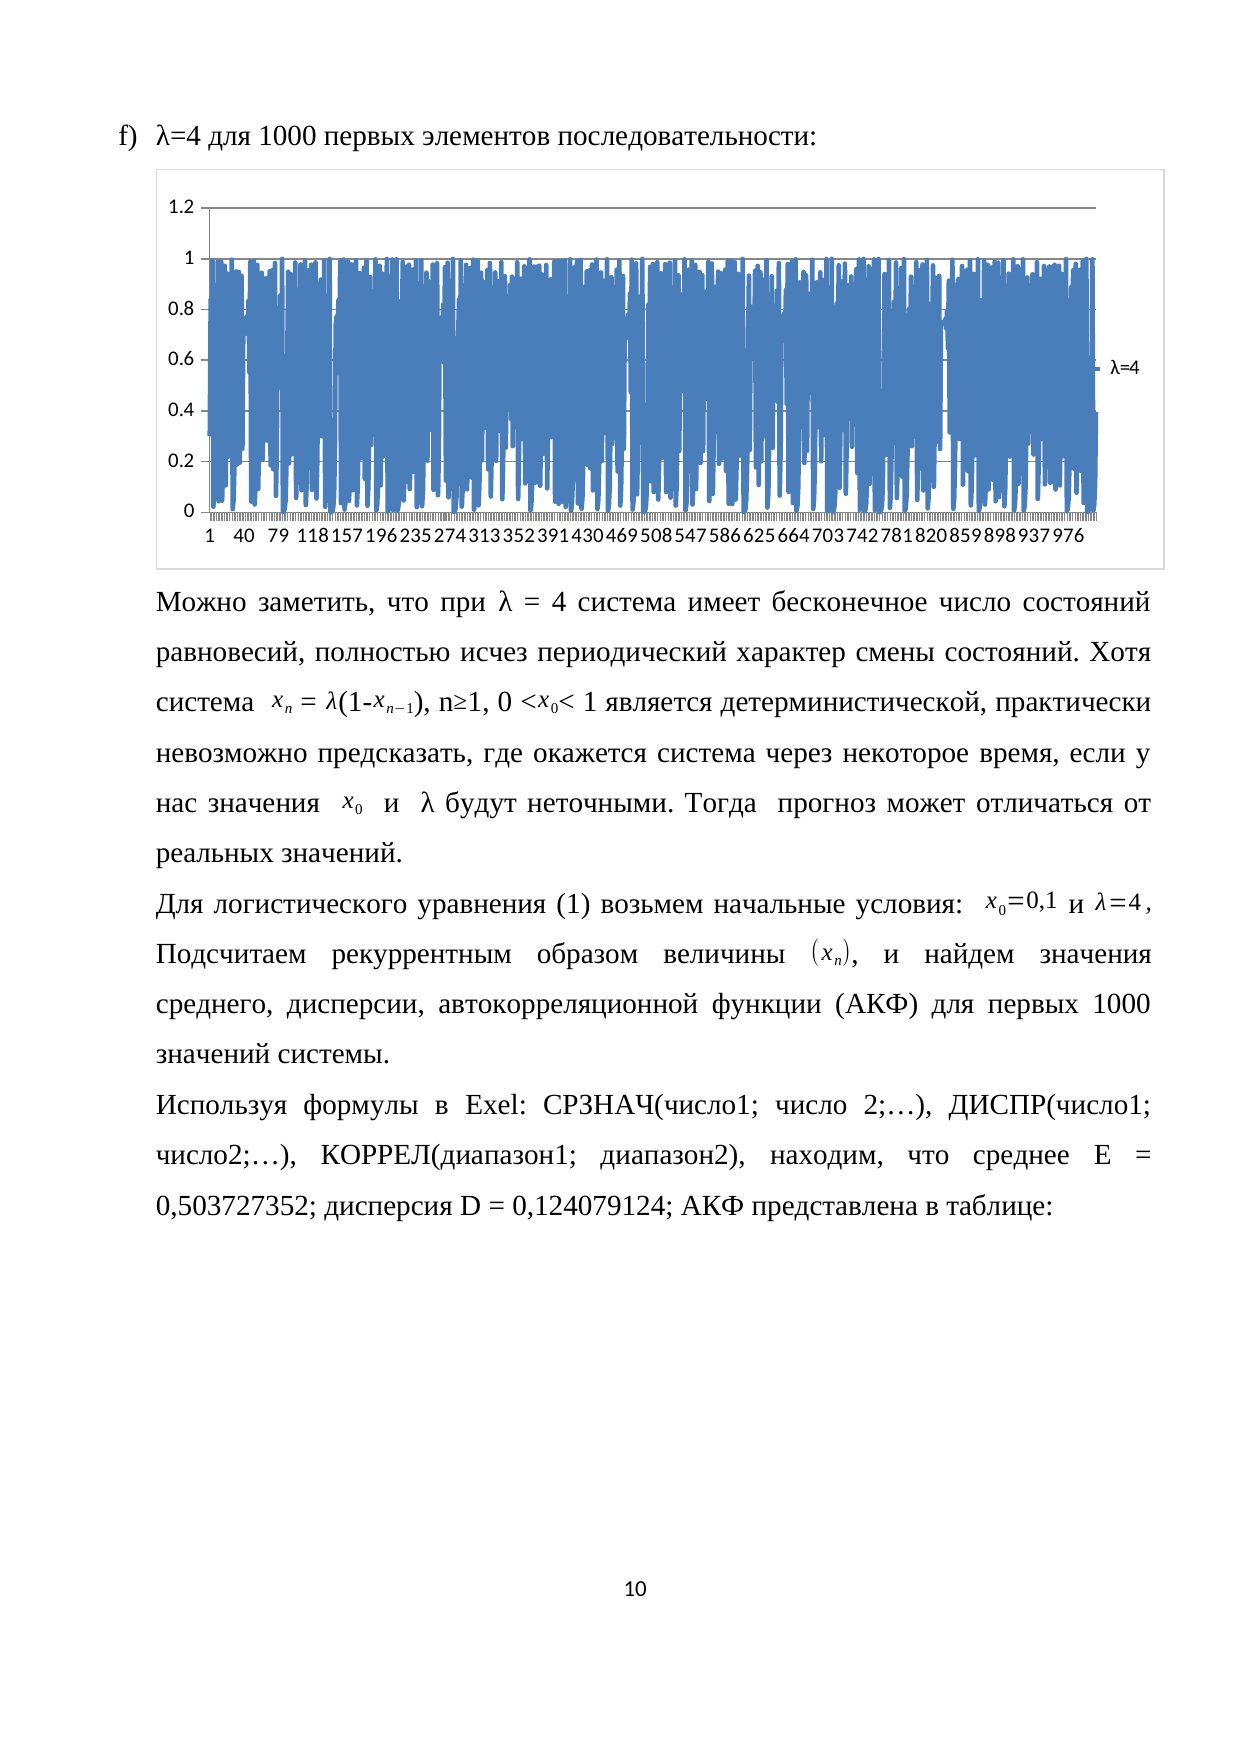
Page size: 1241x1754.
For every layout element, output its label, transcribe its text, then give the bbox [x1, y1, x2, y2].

list Используя формулы в Exel: СРЗНАЧ(число1; число 2;…), ДИСПР(число1; число2;…), КОРРЕЛ(диапазон1; диапазон2), находим, что среднее E = 0,503727352; дисперсия D = 0,124079124; АКФ представлена в таблице: [156, 1087, 1152, 1221]
list Для логистического уравнения (1) возьмем начальные условия: и Подсчитаем рекуррентным образом величины , и найдем значения среднего, дисперсии, автокорреляционной функции (АКФ) для первых 1000 значений системы. [156, 886, 1152, 1070]
list λ=4 для 1000 первых элементов последовательности: [118, 118, 1152, 152]
list Можно заметить, что при λ = 4 система имеет бесконечное число состояний равновесий, полностью исчез периодический характер смены состояний. Хотя система = (1-), n1, 0 << 1 является детерминистической, практически невозможно предсказать, где окажется система через некоторое время, если у нас значения и λ будут неточными. Тогда прогноз может отличаться от реальных значений. [156, 584, 1152, 869]
